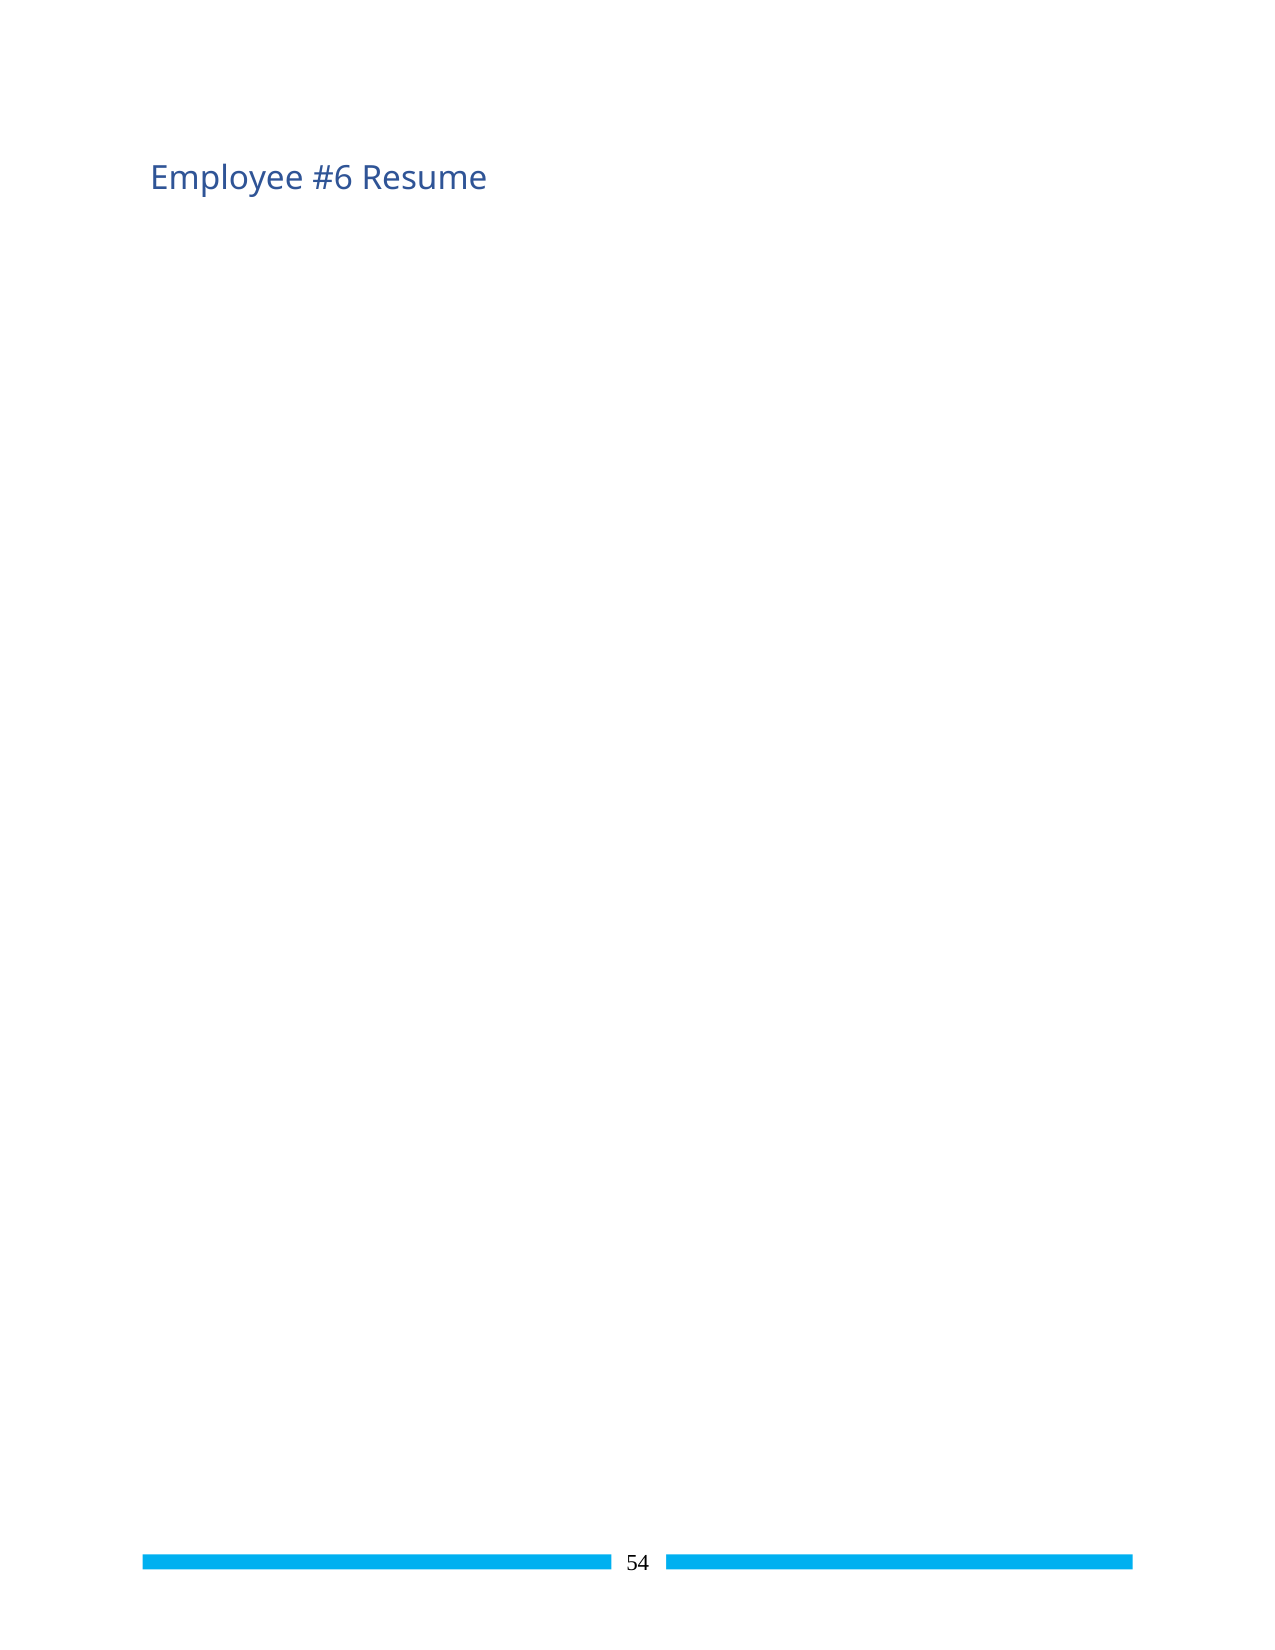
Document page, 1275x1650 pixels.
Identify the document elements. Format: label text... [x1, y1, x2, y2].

subtitle Employee #6 Resume [150, 154, 1125, 199]
